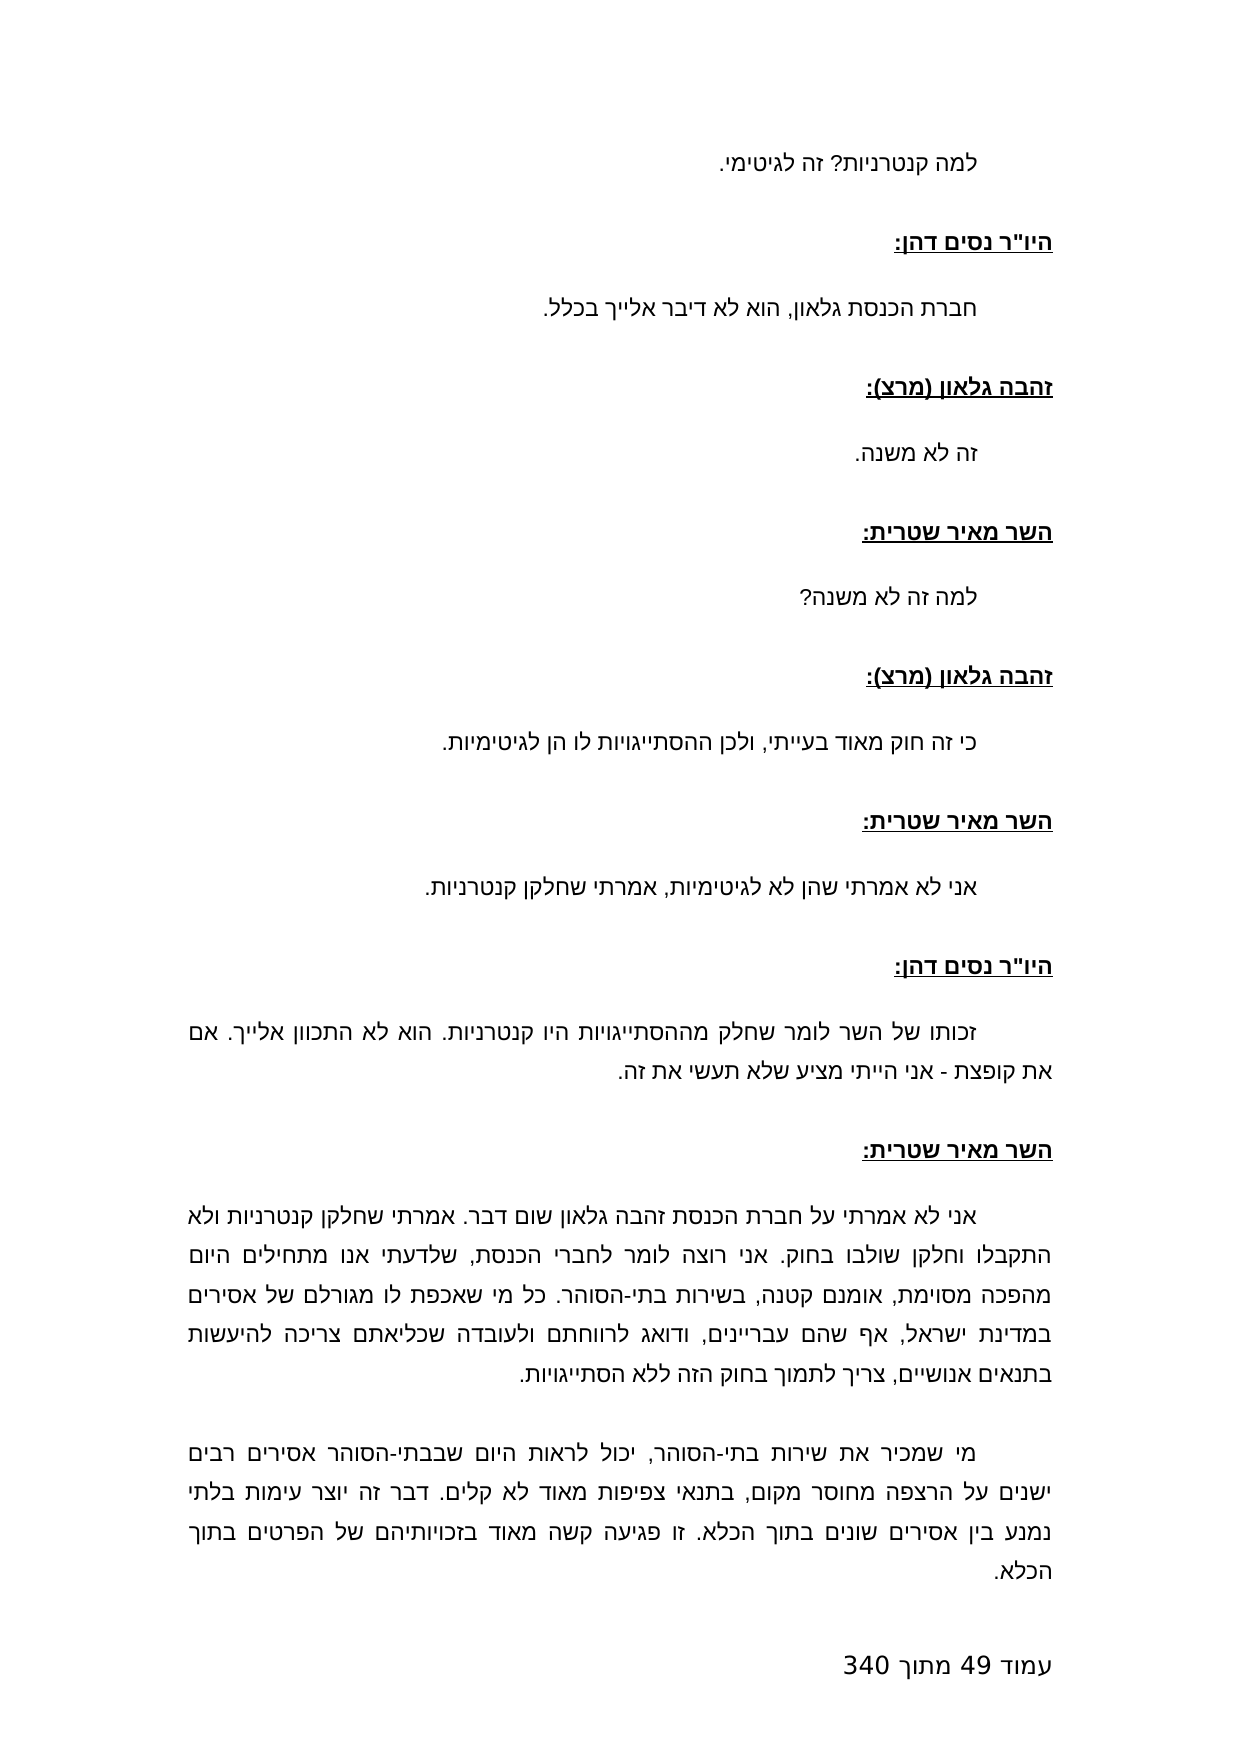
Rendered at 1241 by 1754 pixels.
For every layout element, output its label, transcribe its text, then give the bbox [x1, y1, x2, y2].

text זכותו של השר לומר שחלק מההסתייגויות היו קנטרניות. הוא לא התכוון אלייך. אם את קופצת - אני הייתי מציע שלא תעשי את זה. [187, 1019, 1053, 1084]
text אני לא אמרתי שהן לא לגיטימיות, אמרתי שחלקן קנטרניות. [187, 874, 1053, 900]
text זה לא משנה. [187, 439, 1053, 466]
text כי זה חוק מאוד בעייתי, ולכן ההסתייגויות לו הן לגיטימיות. [187, 729, 1053, 756]
text זהבה גלאון (מרצ): [187, 374, 1053, 400]
text אני לא אמרתי על חברת הכנסת זהבה גלאון שום דבר. אמרתי שחלקן קנטרניות ולא התקבלו וחלקן שולבו בחוק. אני רוצה לומר לחברי הכנסת, שלדעתי אנו מתחילים היום מהפכה מסוימת, אומנם קטנה, בשירות בתי-הסוהר. כל מי שאכפת לו מגורלם של אסירים במדינת ישראל, אף שהם עבריינים, ודואג לרווחתם ולעובדה שכליאתם צריכה להיעשות בתנאים אנושיים, צריך לתמוך בחוק הזה ללא הסתייגויות. [187, 1203, 1053, 1387]
text היו"ר נסים דהן: [187, 229, 1053, 255]
text השר מאיר שטרית: [187, 1137, 1053, 1163]
text היו"ר נסים דהן: [187, 953, 1053, 979]
text חברת הכנסת גלאון, הוא לא דיבר אלייך בכלל. [187, 295, 1053, 321]
text למה קנטרניות? זה לגיטימי. [187, 150, 1053, 176]
text השר מאיר שטרית: [187, 808, 1053, 834]
text מי שמכיר את שירות בתי-הסוהר, יכול לראות היום שבבתי-הסוהר אסירים רבים ישנים על הרצפה מחוסר מקום, בתנאי צפיפות מאוד לא קלים. דבר זה יוצר עימות בלתי נמנע בין אסירים שונים בתוך הכלא. זו פגיעה קשה מאוד בזכויותיהם של הפרטים בתוך הכלא. [187, 1440, 1053, 1585]
text השר מאיר שטרית: [187, 518, 1053, 545]
text זהבה גלאון (מרצ): [187, 663, 1053, 690]
text למה זה לא משנה? [187, 584, 1053, 611]
